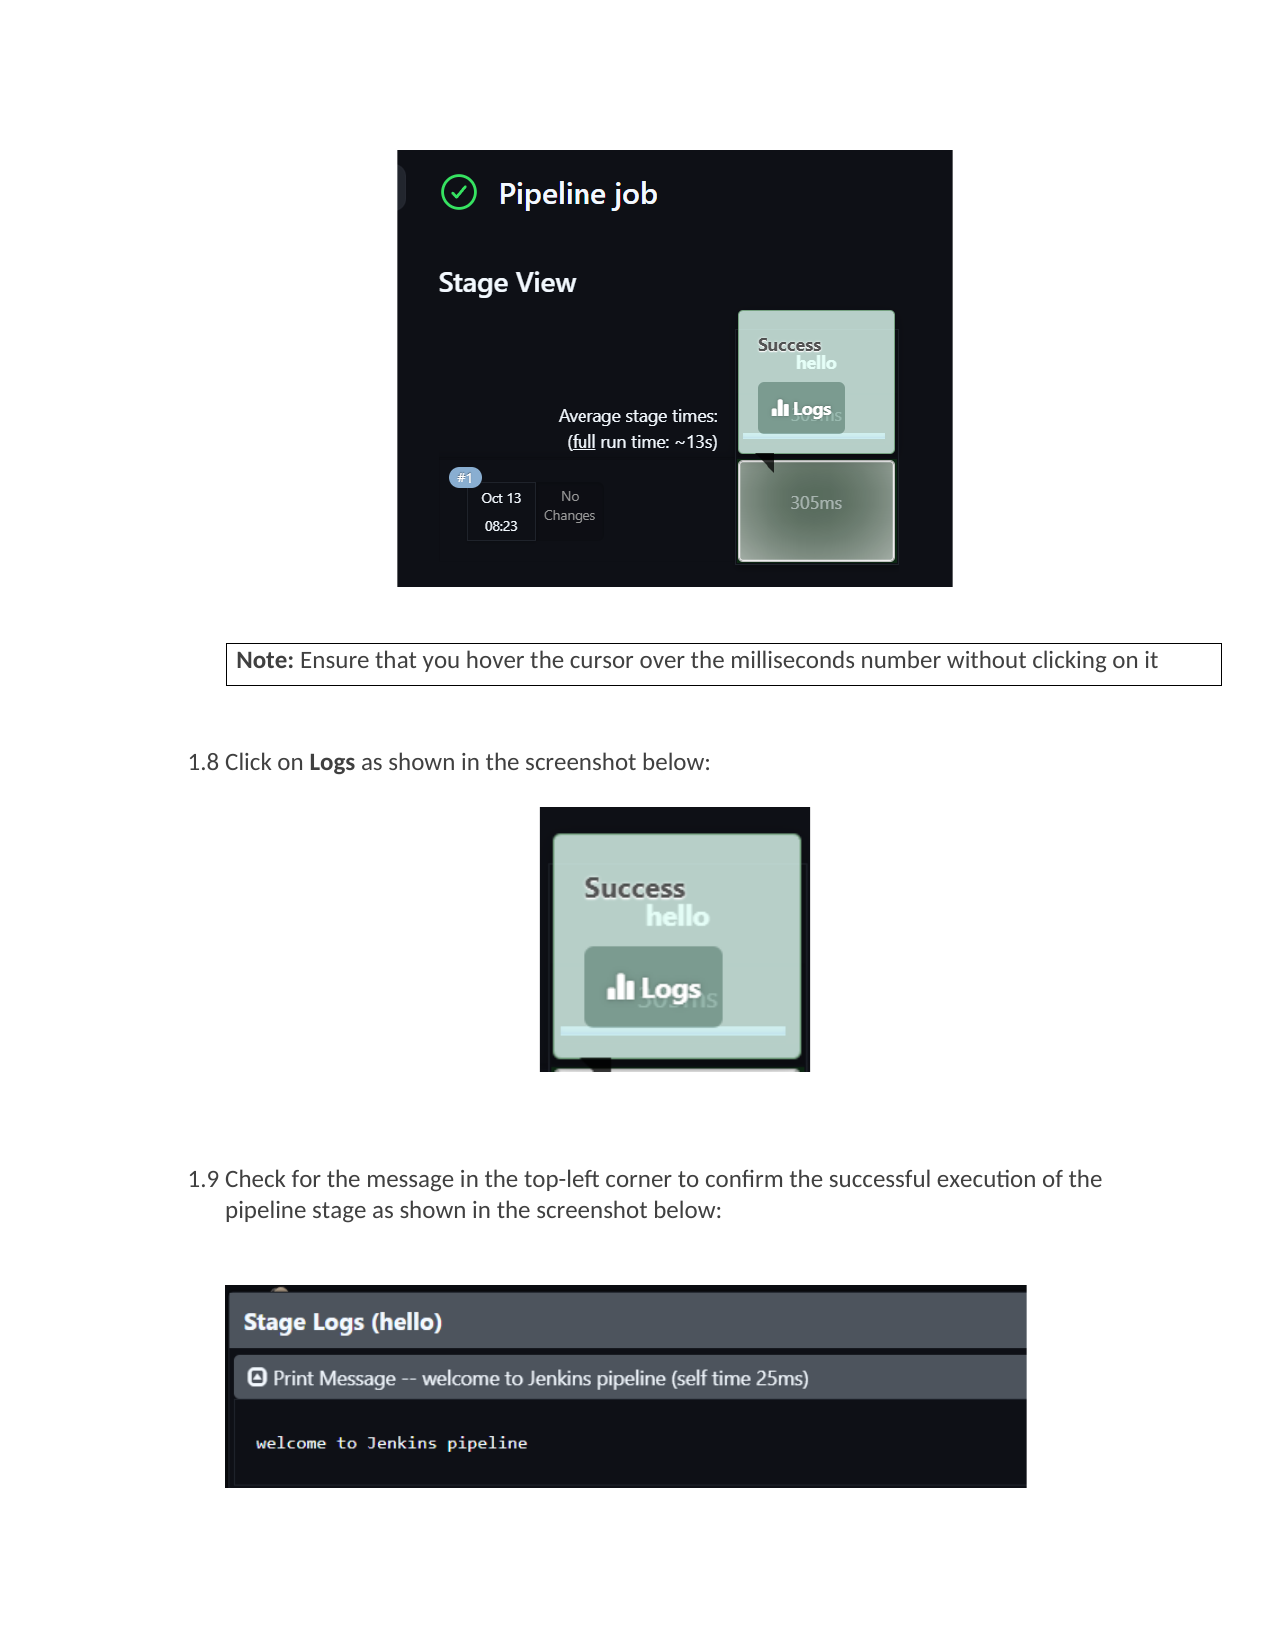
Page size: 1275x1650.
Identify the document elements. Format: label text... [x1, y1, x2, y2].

table_header Note: Ensure that you hover the cursor over the milliseconds number without clicking on it [227, 644, 1221, 684]
picture [539, 807, 811, 1072]
picture [397, 150, 953, 587]
picture [225, 1285, 1027, 1488]
list Check for the message in the top-left corner to confirm the successful execution of the pipeline stage as shown in the screenshot below: [187, 1163, 1125, 1224]
list Click on Logs as shown in the screenshot below: [187, 747, 1125, 777]
